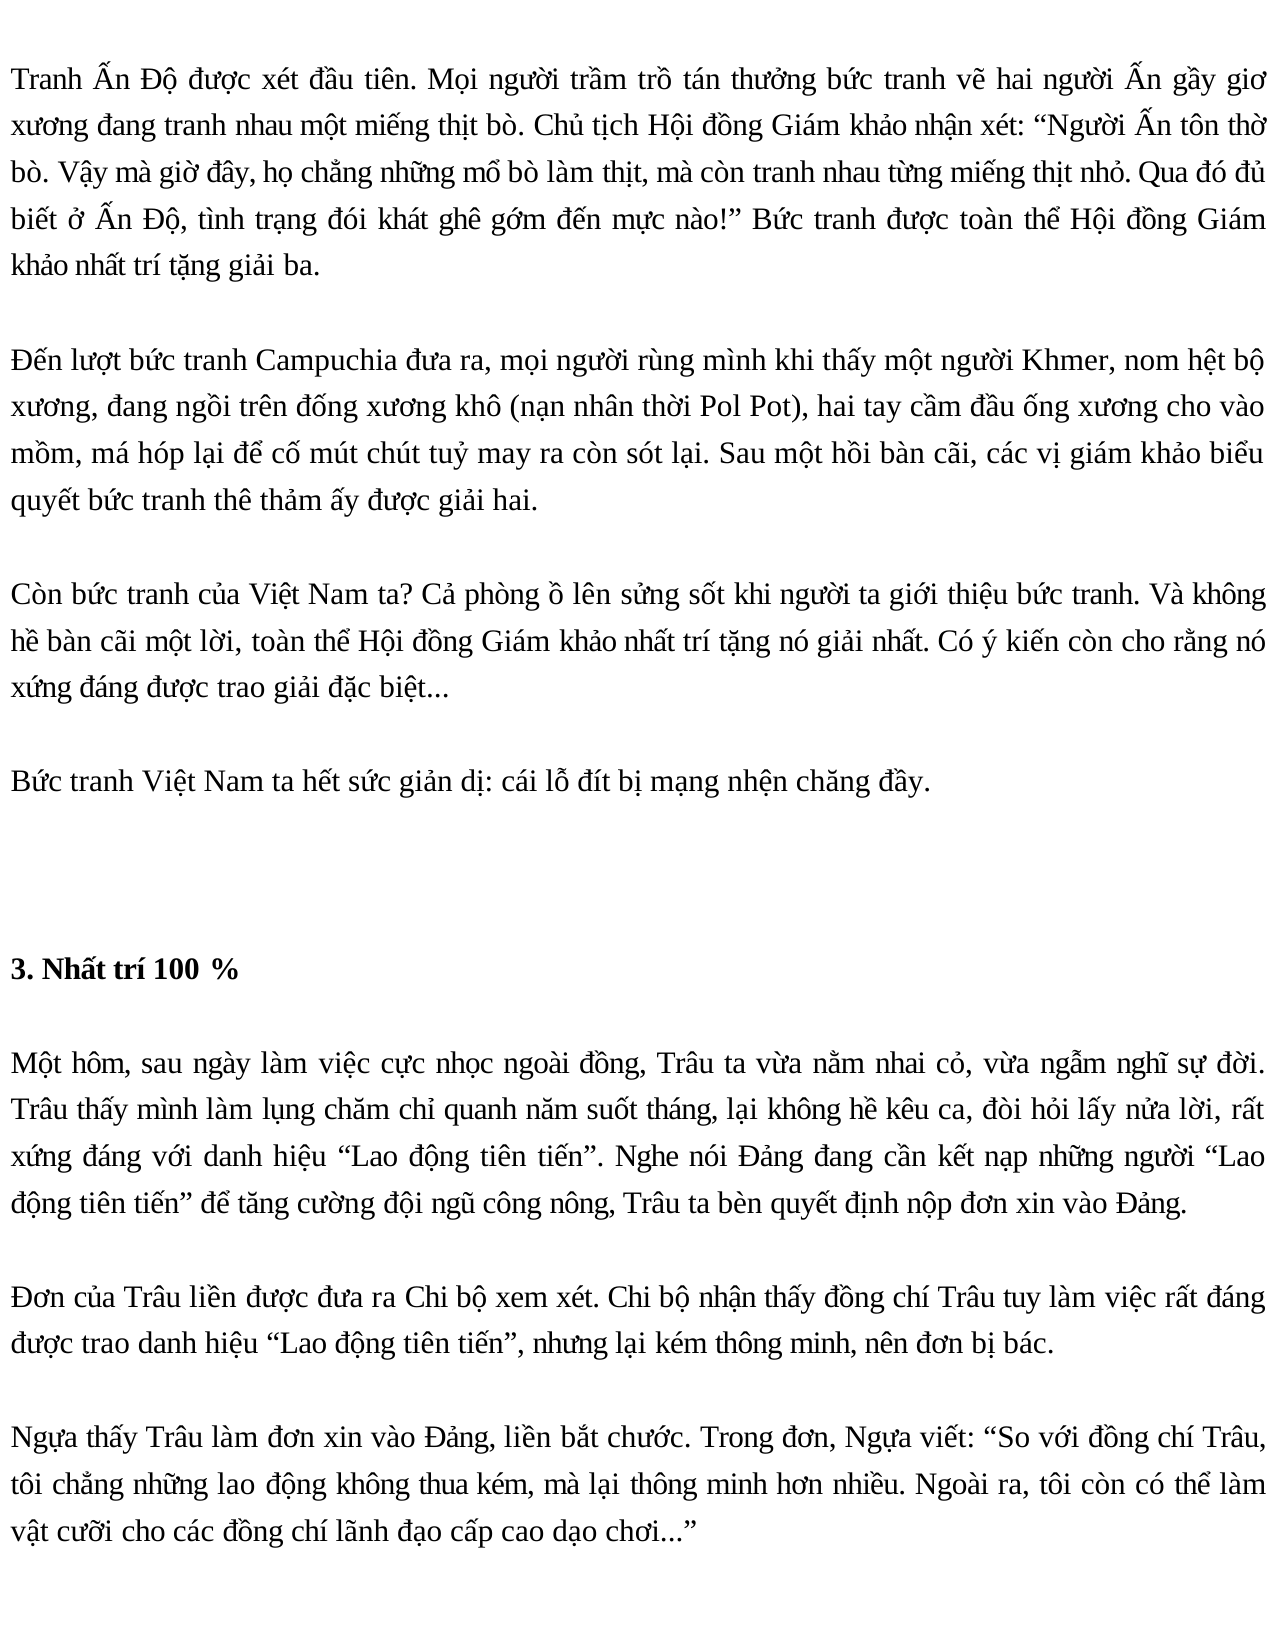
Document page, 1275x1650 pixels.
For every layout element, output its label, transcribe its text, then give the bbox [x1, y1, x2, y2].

text Đơn của Trâu liền được đưa ra Chi bộ xem xét. Chi bộ nhận thấy đồng chí Trâu tuy làm việc rất đáng được trao danh hiệu “Lao động tiên tiến”, nhưng lại kém thông minh, nên đơn bị bác. [10, 1278, 1266, 1361]
text Còn bức tranh của Việt Nam ta? Cả phòng ồ lên sửng sốt khi người ta giới thiệu bức tranh. Và không hề bàn cãi một lời, toàn thể Hội đồng Giám khảo nhất trí tặng nó giải nhất. Có ý kiến còn cho rằng nó xứng đáng được trao giải đặc biệt... [10, 575, 1266, 704]
text Ngựa thấy Trâu làm đơn xin vào Đảng, liền bắt chước. Trong đơn, Ngựa viết: “So với đồng chí Trâu, tôi chẳng những lao động không thua kém, mà lại thông minh hơn nhiều. Ngoài ra, tôi còn có thể làm vật cưỡi cho các đồng chí lãnh đạo cấp cao dạo chơi...” [10, 1419, 1267, 1548]
text Bức tranh Việt Nam ta hết sức giản dị: cái lỗ đít bị mạng nhện chăng đầy. [10, 763, 1275, 798]
text Một hôm, sau ngày làm việc cực nhọc ngoài đồng, Trâu ta vừa nằm nhai cỏ, vừa ngẫm nghĩ sự đời. Trâu thấy mình làm lụng chăm chỉ quanh năm suốt tháng, lại không hề kêu ca, đòi hỏi lấy nửa lời, rất xứng đáng với danh hiệu “Lao động tiên tiến”. Nghe nói Đảng đang cần kết nạp những người “Lao động tiên tiến” để tăng cường đội ngũ công nông, Trâu ta bèn quyết định nộp đơn xin vào Đảng. [10, 1044, 1266, 1220]
text Đến lượt bức tranh Campuchia đưa ra, mọi người rùng mình khi thấy một người Khmer, nom hệt bộ xương, đang ngồi trên đống xương khô (nạn nhân thời Pol Pot), hai tay cầm đầu ống xương cho vào mồm, má hóp lại để cố mút chút tuỷ may ra còn sót lại. Sau một hồi bàn cãi, các vị giám khảo biểu quyết bức tranh thê thảm ấy được giải hai. [10, 341, 1266, 517]
subtitle Nhất trí 100 % [10, 950, 1275, 986]
text Tranh Ấn Độ được xét đầu tiên. Mọi người trầm trồ tán thưởng bức tranh vẽ hai người Ấn gầy giơ xương đang tranh nhau một miếng thịt bò. Chủ tịch Hội đồng Giám khảo nhận xét: “Người Ấn tôn thờ bò. Vậy mà giờ đây, họ chẳng những mổ bò làm thịt, mà còn tranh nhau từng miếng thịt nhỏ. Qua đó đủ biết ở Ấn Độ, tình trạng đói khát ghê gớm đến mực nào!” Bức tranh được toàn thể Hội đồng Giám khảo nhất trí tặng giải ba. [10, 60, 1267, 282]
